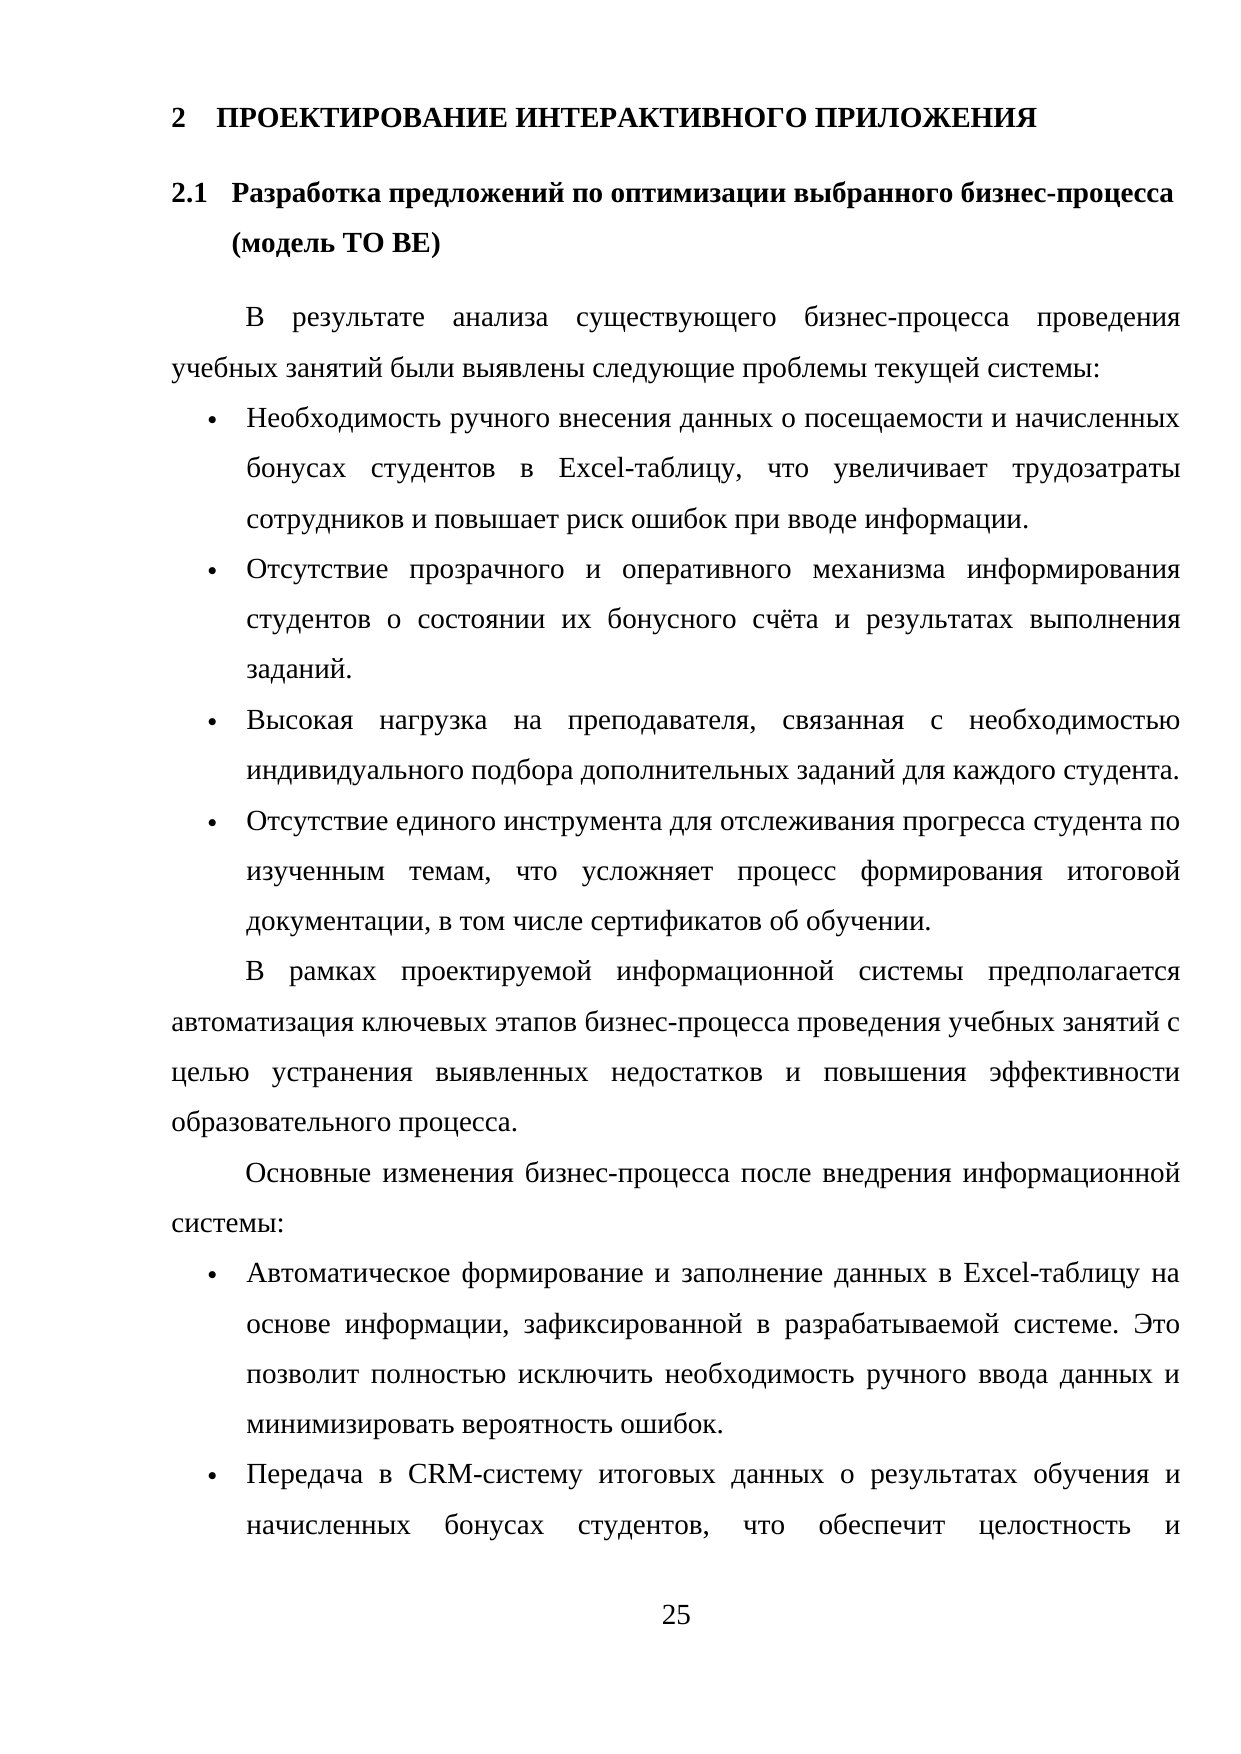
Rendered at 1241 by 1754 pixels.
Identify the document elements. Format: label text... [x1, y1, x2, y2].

list Отсутствие прозрачного и оперативного механизма информирования студентов о состоянии их бонусного счёта и результатах выполнения заданий. [209, 551, 1181, 685]
subtitle проектирование интерактивного приложения [171, 100, 1181, 134]
subtitle Разработка предложений по оптимизации выбранного бизнес-процесса (модель TO BE) [171, 175, 1181, 259]
list Отсутствие единого инструмента для отслеживания прогресса студента по изученным темам, что усложняет процесс формирования итоговой документации, в том числе сертификатов об обучении. [209, 803, 1181, 937]
text Основные изменения бизнес-процесса после внедрения информационной системы: [171, 1155, 1181, 1239]
text В рамках проектируемой информационной системы предполагается автоматизация ключевых этапов бизнес-процесса проведения учебных занятий с целью устранения выявленных недостатков и повышения эффективности образовательного процесса. [171, 953, 1181, 1138]
list Высокая нагрузка на преподавателя, связанная с необходимостью индивидуального подбора дополнительных заданий для каждого студента. [209, 702, 1181, 786]
text В результате анализа существующего бизнес-процесса проведения учебных занятий были выявлены следующие проблемы текущей системы: [171, 299, 1181, 383]
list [209, 1457, 1181, 1541]
list Автоматическое формирование и заполнение данных в Excel-таблицу на основе информации, зафиксированной в разрабатываемой системе. Это позволит полностью исключить необходимость ручного ввода данных и минимизировать вероятность ошибок. [209, 1255, 1181, 1440]
list Необходимость ручного внесения данных о посещаемости и начисленных бонусах студентов в Excel-таблицу, что увеличивает трудозатраты сотрудников и повышает риск ошибок при вводе информации. [209, 400, 1181, 534]
